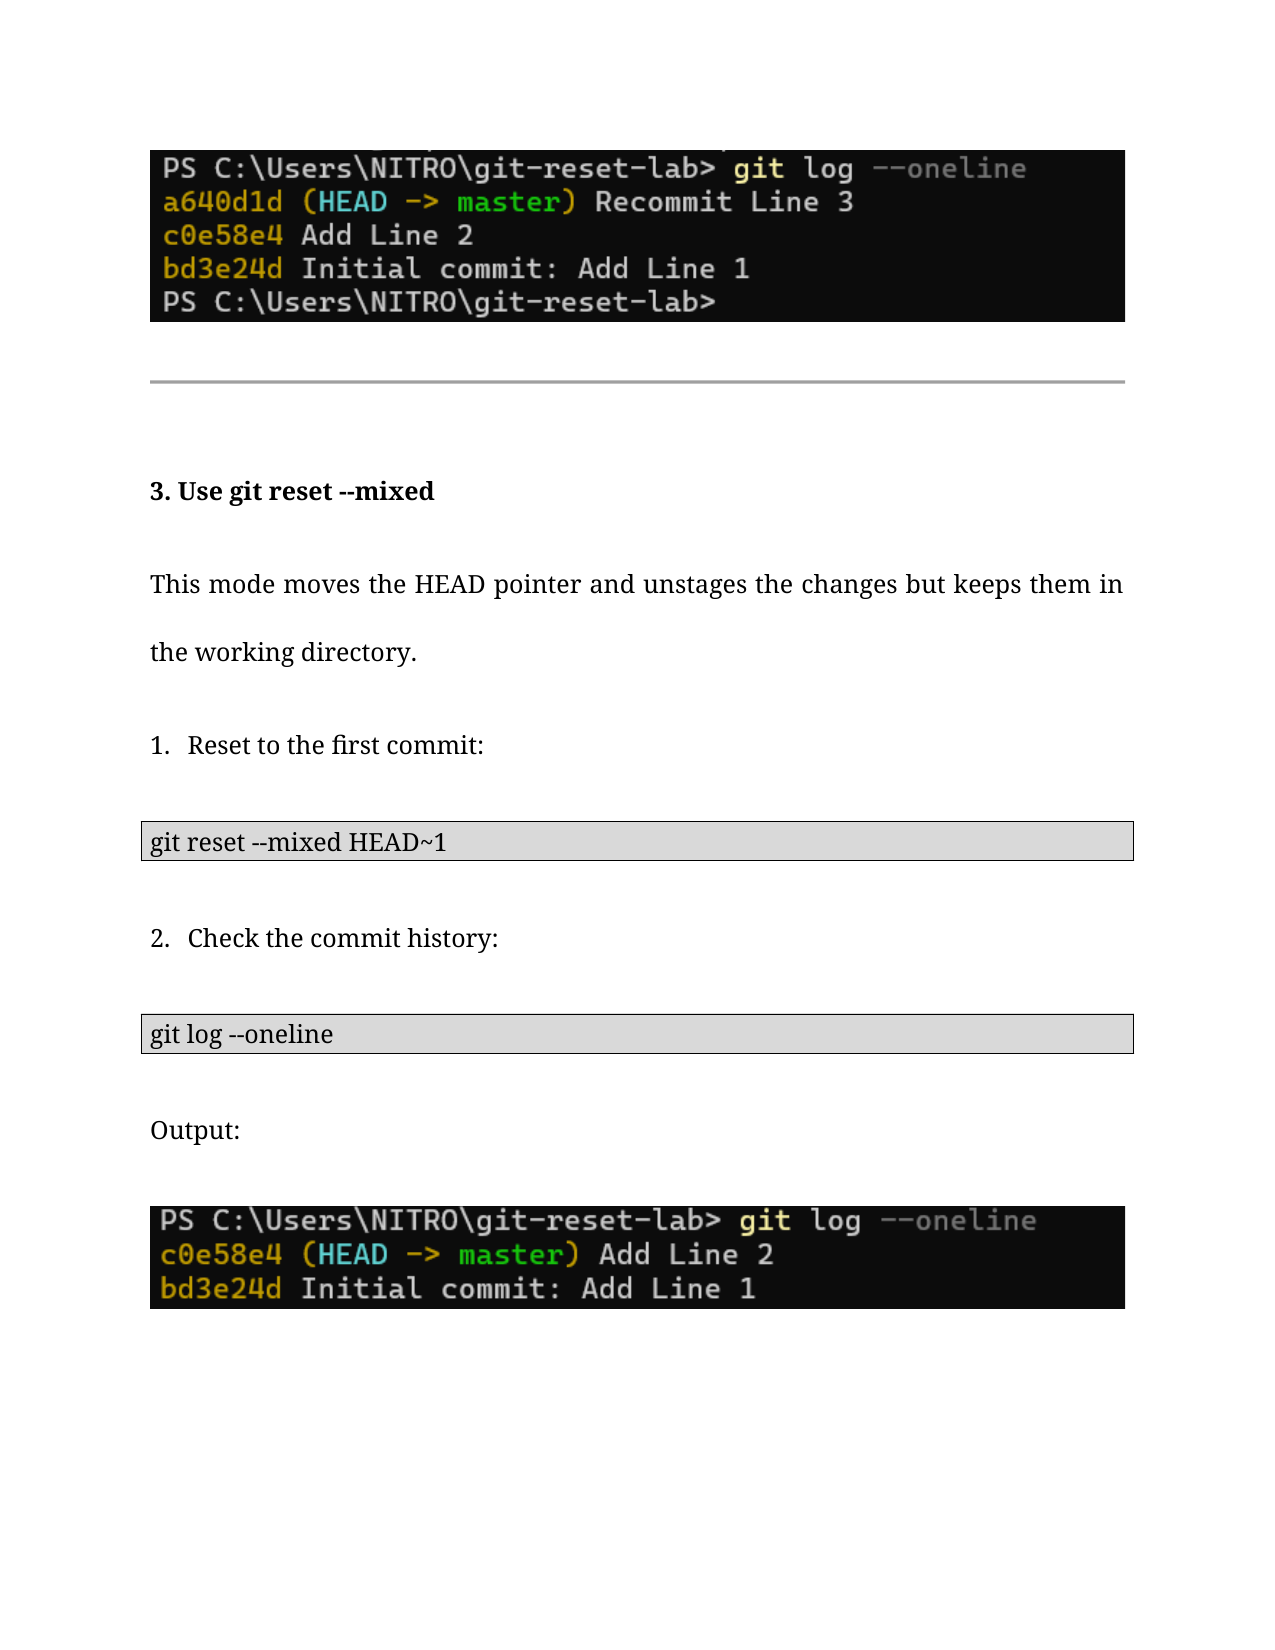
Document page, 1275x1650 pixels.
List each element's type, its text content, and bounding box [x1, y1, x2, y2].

text 3. Use git reset --mixed [150, 473, 1125, 508]
picture [150, 1206, 1125, 1309]
list Reset to the first commit: [150, 728, 1125, 762]
text git reset --mixed HEAD~1 [142, 822, 1133, 860]
text Output: [150, 1113, 1125, 1147]
text git log --oneline [142, 1015, 1133, 1053]
text This mode moves the HEAD pointer and unstages the changes but keeps them in the working directory. [150, 567, 1125, 669]
picture [150, 150, 1125, 322]
list Check the commit history: [150, 920, 1125, 954]
